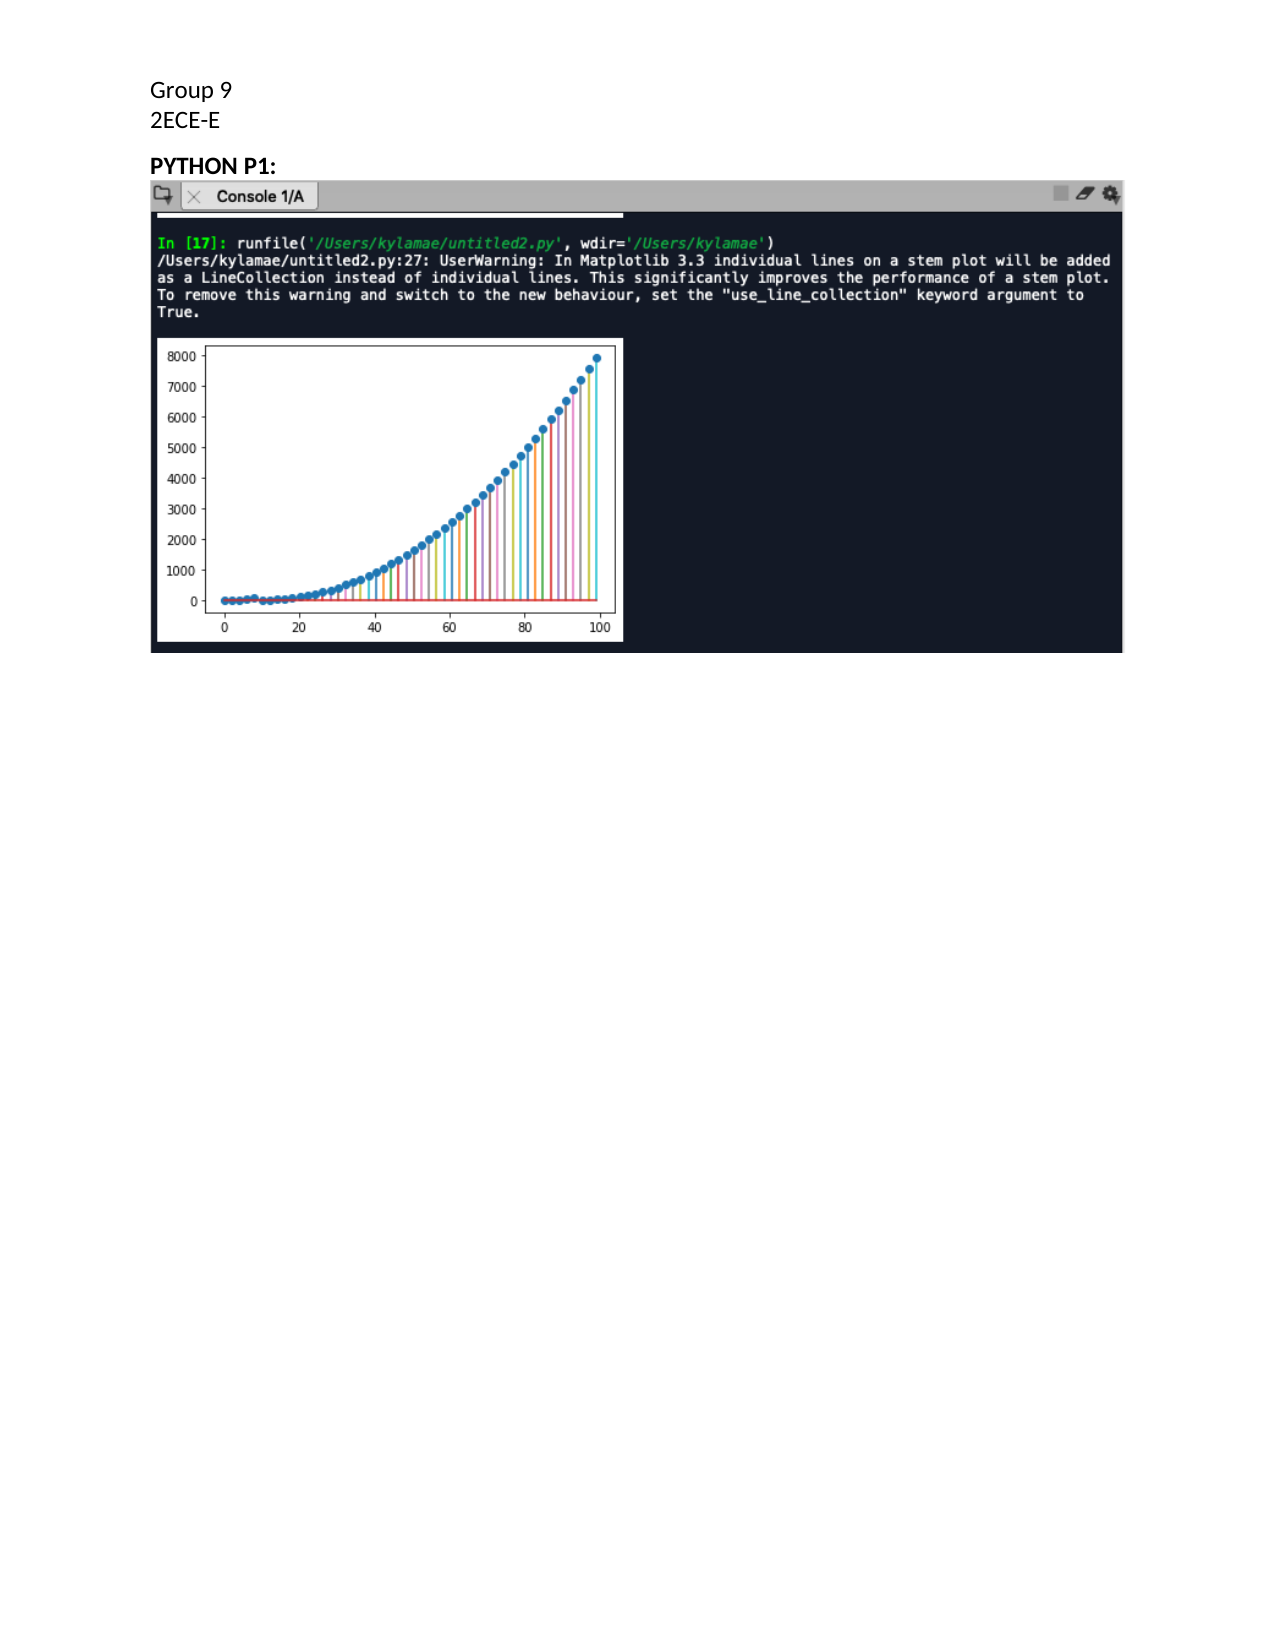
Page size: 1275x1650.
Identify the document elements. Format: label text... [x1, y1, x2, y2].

text PYTHON P1: [150, 150, 1125, 180]
picture [150, 180, 1125, 653]
